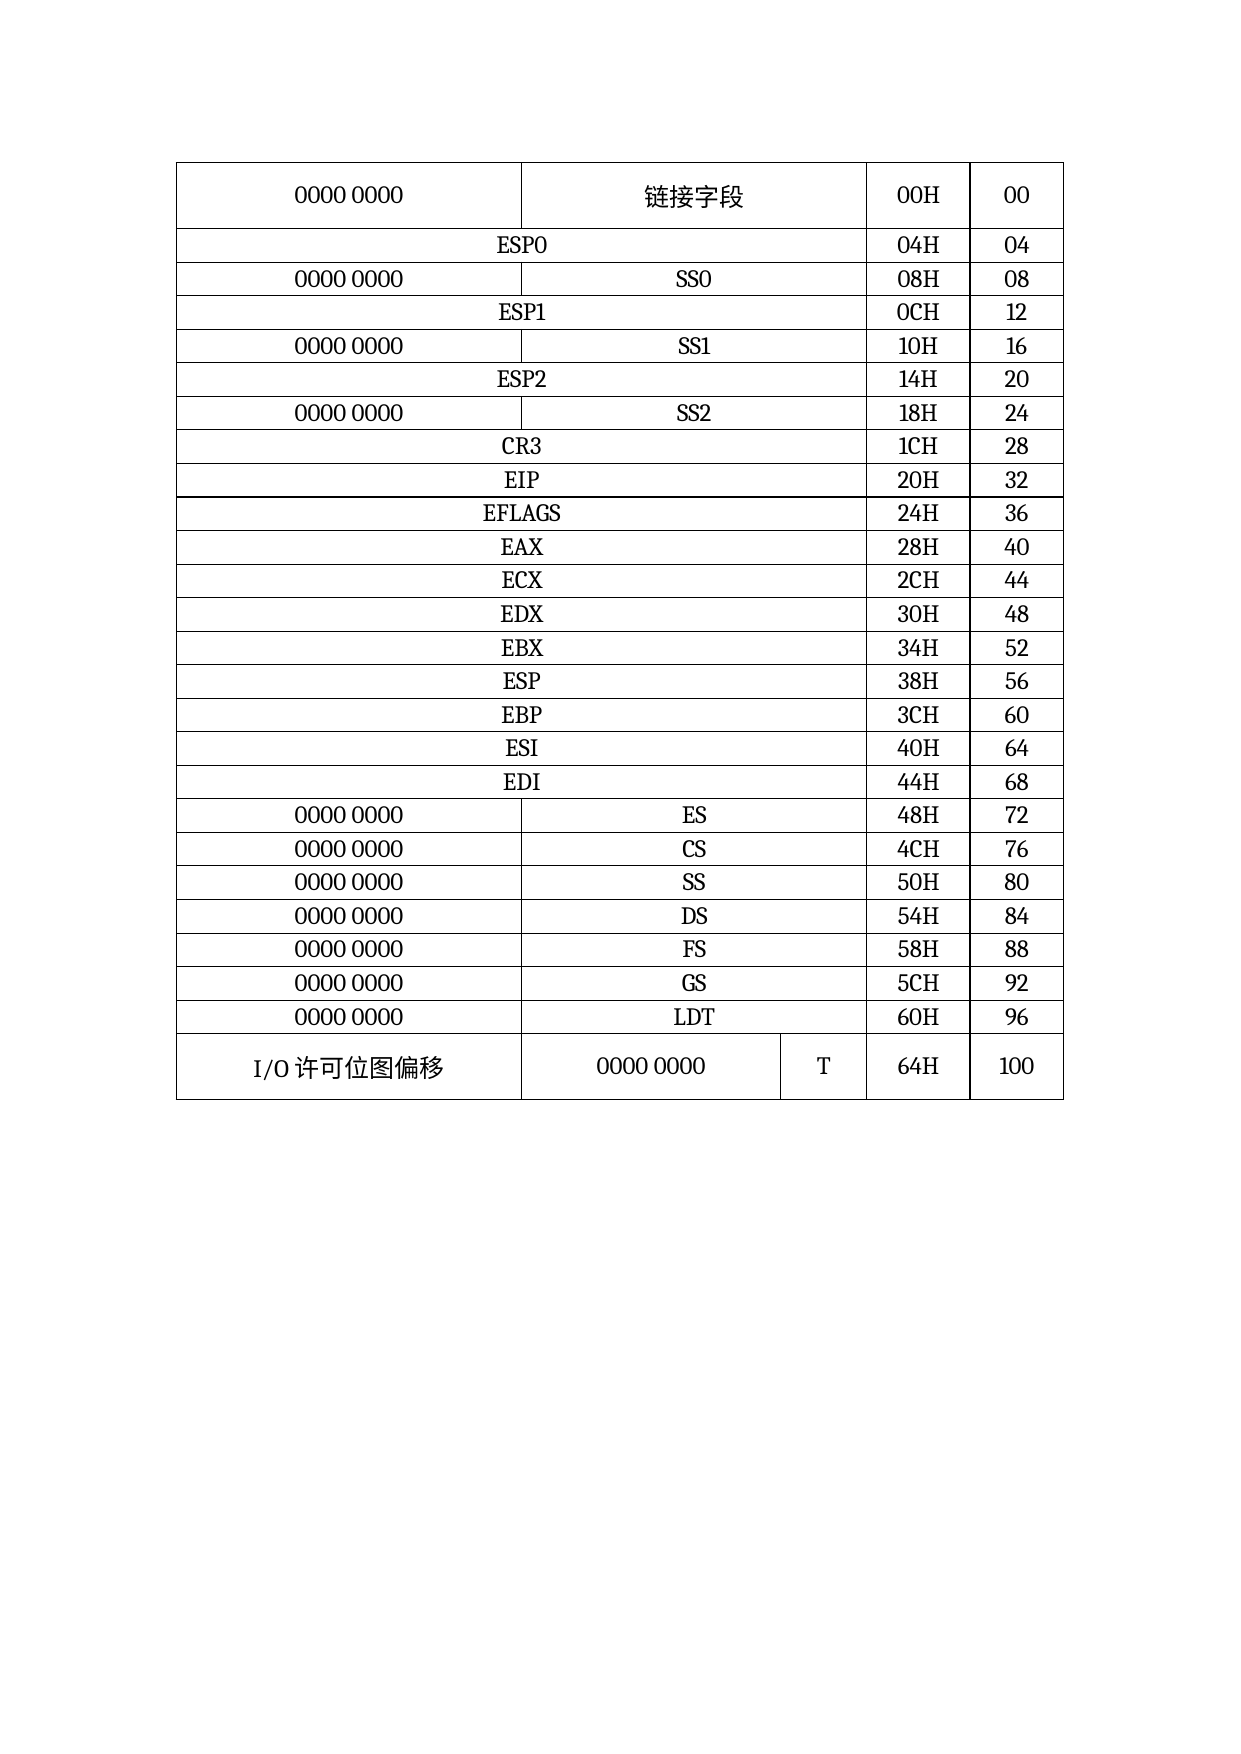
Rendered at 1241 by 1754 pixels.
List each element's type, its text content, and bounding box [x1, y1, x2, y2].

table_cell ESI [177, 732, 866, 765]
table_cell 52 [971, 632, 1063, 664]
table_cell EFLAGS [177, 498, 866, 530]
table_cell CR3 [177, 430, 866, 463]
table_cell 0000 0000 [177, 900, 521, 932]
table_cell 30H [867, 598, 969, 631]
table_cell 20H [867, 464, 969, 496]
table_cell 48H [867, 799, 969, 832]
table_cell 60 [971, 699, 1063, 731]
table_cell CS [522, 833, 866, 865]
table_cell 84 [971, 900, 1063, 932]
table_cell 58H [867, 934, 969, 966]
table_cell 28 [971, 430, 1063, 463]
table_cell 2CH [867, 565, 969, 597]
table_cell EDI [177, 766, 866, 798]
table_cell 72 [971, 799, 1063, 832]
table_cell T [781, 1034, 866, 1099]
table_cell 0000 0000 [177, 397, 521, 429]
table_cell DS [522, 900, 866, 932]
table_cell FS [522, 934, 866, 966]
table_cell 00 [971, 163, 1063, 228]
table_cell 36 [971, 498, 1063, 530]
table_cell 32 [971, 464, 1063, 496]
table_cell 12 [971, 296, 1063, 329]
table_cell SS [522, 866, 866, 899]
table_cell 0000 0000 [177, 799, 521, 832]
table_cell 40 [971, 531, 1063, 563]
table_cell 76 [971, 833, 1063, 865]
table_cell 08H [867, 263, 969, 295]
table_cell 54H [867, 900, 969, 932]
table_cell 20 [971, 363, 1063, 396]
table_cell 1CH [867, 430, 969, 463]
table_cell 64 [971, 732, 1063, 765]
table_cell ESP2 [177, 363, 866, 396]
table_cell 88 [971, 934, 1063, 966]
table_cell EDX [177, 598, 866, 631]
table_cell 04H [867, 229, 969, 262]
table_cell 0000 0000 [177, 833, 521, 865]
table_cell GS [522, 967, 866, 999]
table_cell 18H [867, 397, 969, 429]
table_cell I/O 许可位图偏移 [177, 1034, 521, 1099]
table_cell SS2 [522, 397, 866, 429]
table_cell 60H [867, 1001, 969, 1033]
table_cell 10H [867, 330, 969, 362]
table_cell EIP [177, 464, 866, 496]
table_cell 00H [867, 163, 969, 228]
table_cell 96 [971, 1001, 1063, 1033]
table_cell 48 [971, 598, 1063, 631]
table_cell 24H [867, 498, 969, 530]
table_cell 56 [971, 665, 1063, 698]
table_cell ESP0 [177, 229, 866, 262]
table_cell 14H [867, 363, 969, 396]
table_cell 4CH [867, 833, 969, 865]
table_cell 链接字段 [522, 163, 866, 228]
table_cell ESP1 [177, 296, 866, 329]
table_cell 0000 0000 [522, 1034, 780, 1099]
table_cell ESP [177, 665, 866, 698]
table_cell 38H [867, 665, 969, 698]
table_cell 0000 0000 [177, 1001, 521, 1033]
table_cell SS0 [522, 263, 866, 295]
table_cell 0000 0000 [177, 163, 521, 228]
table_cell 100 [971, 1034, 1063, 1099]
table_cell ES [522, 799, 866, 832]
table_cell SS1 [522, 330, 866, 362]
table_cell 44 [971, 565, 1063, 597]
table_cell EAX [177, 531, 866, 563]
table_cell 0000 0000 [177, 934, 521, 966]
table_cell ECX [177, 565, 866, 597]
table_cell 0CH [867, 296, 969, 329]
table_cell 0000 0000 [177, 330, 521, 362]
table_cell 34H [867, 632, 969, 664]
table_cell 28H [867, 531, 969, 563]
table_cell EBX [177, 632, 866, 664]
table_cell 24 [971, 397, 1063, 429]
table_cell 92 [971, 967, 1063, 999]
table_cell 80 [971, 866, 1063, 899]
table_cell 0000 0000 [177, 866, 521, 899]
table_cell 5CH [867, 967, 969, 999]
table_cell 3CH [867, 699, 969, 731]
table_cell 0000 0000 [177, 967, 521, 999]
table_cell 16 [971, 330, 1063, 362]
table_cell 68 [971, 766, 1063, 798]
table_cell 0000 0000 [177, 263, 521, 295]
table_cell 50H [867, 866, 969, 899]
table_cell EBP [177, 699, 866, 731]
table_cell 08 [971, 263, 1063, 295]
table_cell 64H [867, 1034, 969, 1099]
table_cell LDT [522, 1001, 866, 1033]
table_cell 40H [867, 732, 969, 765]
table_cell 04 [971, 229, 1063, 262]
table_cell 44H [867, 766, 969, 798]
